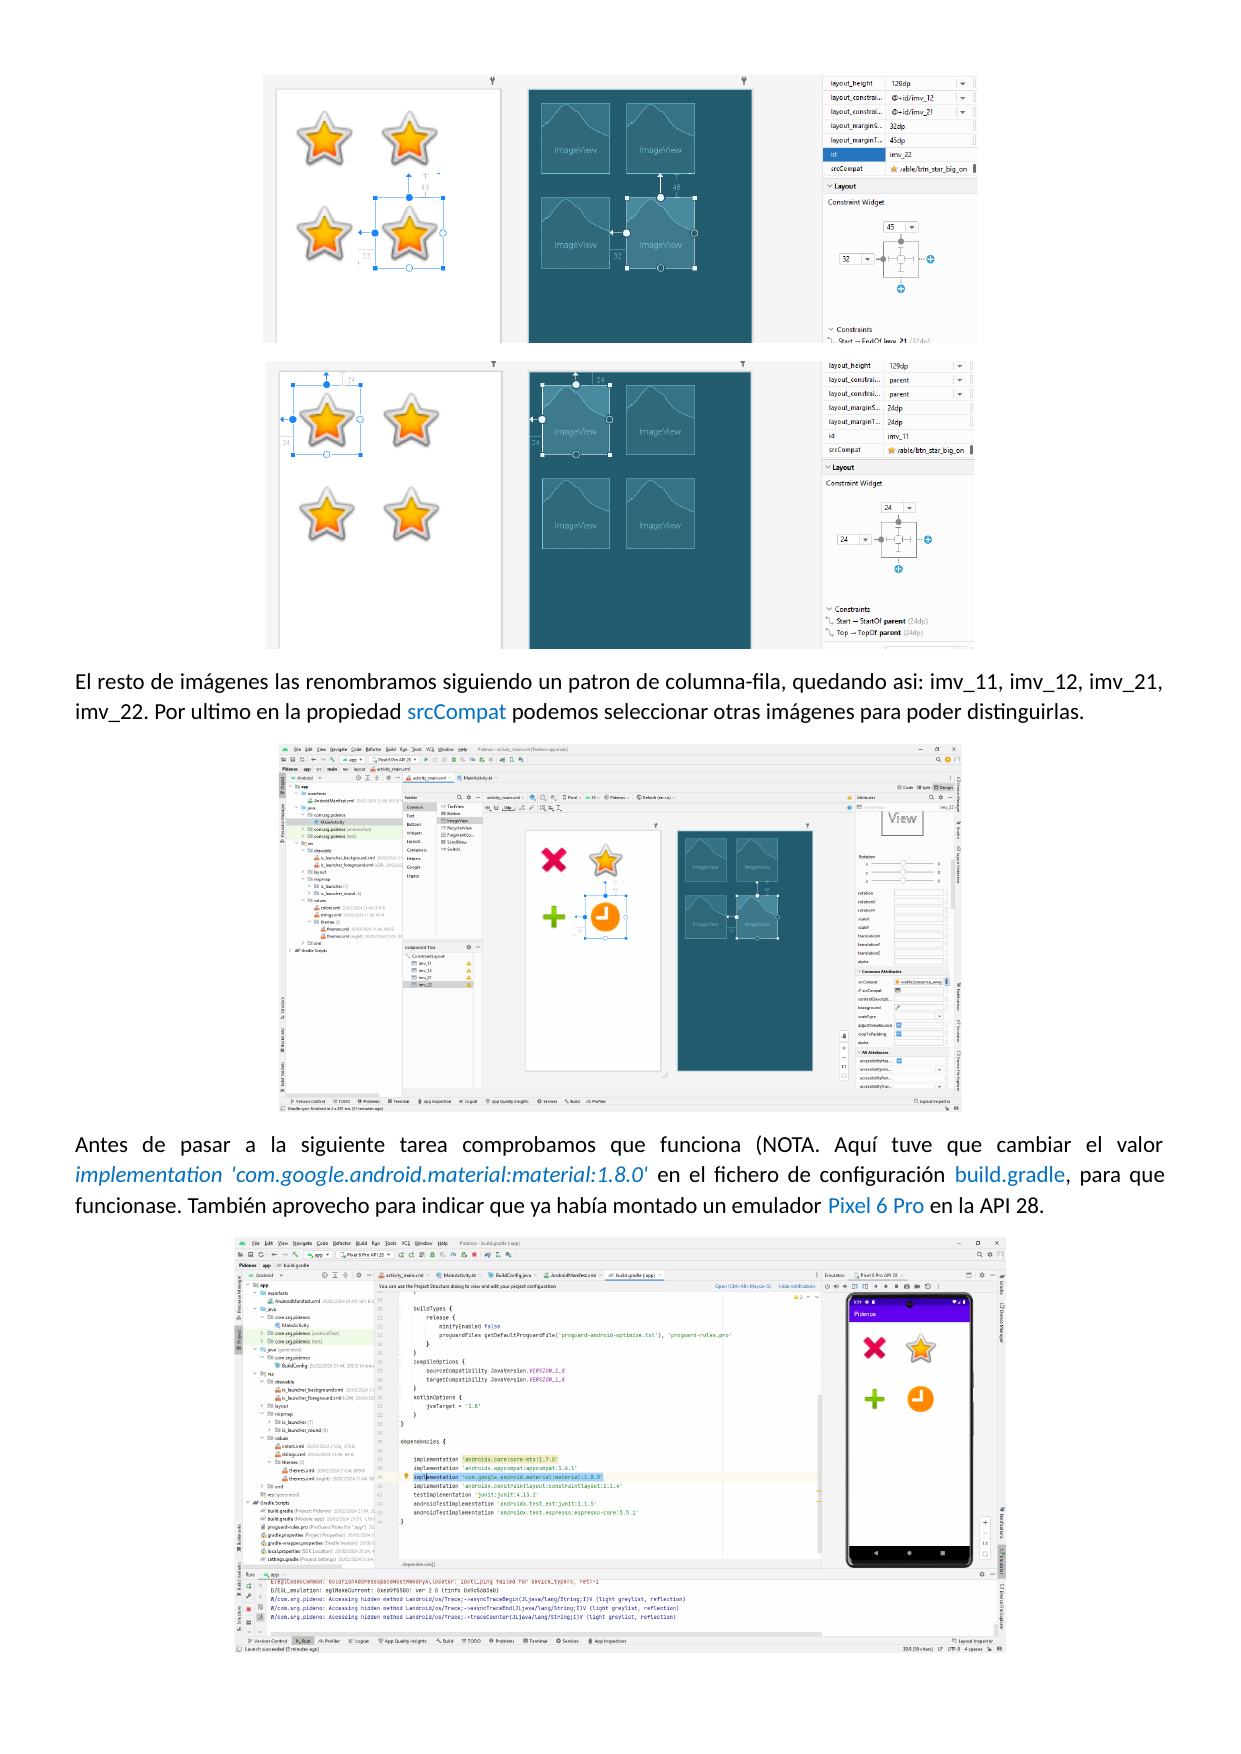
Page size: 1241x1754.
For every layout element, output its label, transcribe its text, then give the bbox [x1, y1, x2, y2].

picture [262, 75, 978, 343]
picture [278, 744, 962, 1112]
text El resto de imágenes las renombramos siguiendo un patron de columna-fila, quedando asi: imv_11, imv_12, imv_21, imv_22. Por ultimo en la propiedad srcCompat podemos seleccionar otras imágenes para poder distinguirlas. [75, 667, 1165, 726]
picture [234, 1237, 1006, 1653]
text Antes de pasar a la siguiente tarea comprobamos que funciona (NOTA. Aquí tuve que cambiar el valor implementation 'com.google.android.material:material:1.8.0' en el fichero de configuración build.gradle, para que funcionase. También aprovecho para indicar que ya había montado un emulador Pixel 6 Pro en la API 28. [75, 1130, 1165, 1219]
picture [265, 361, 975, 649]
